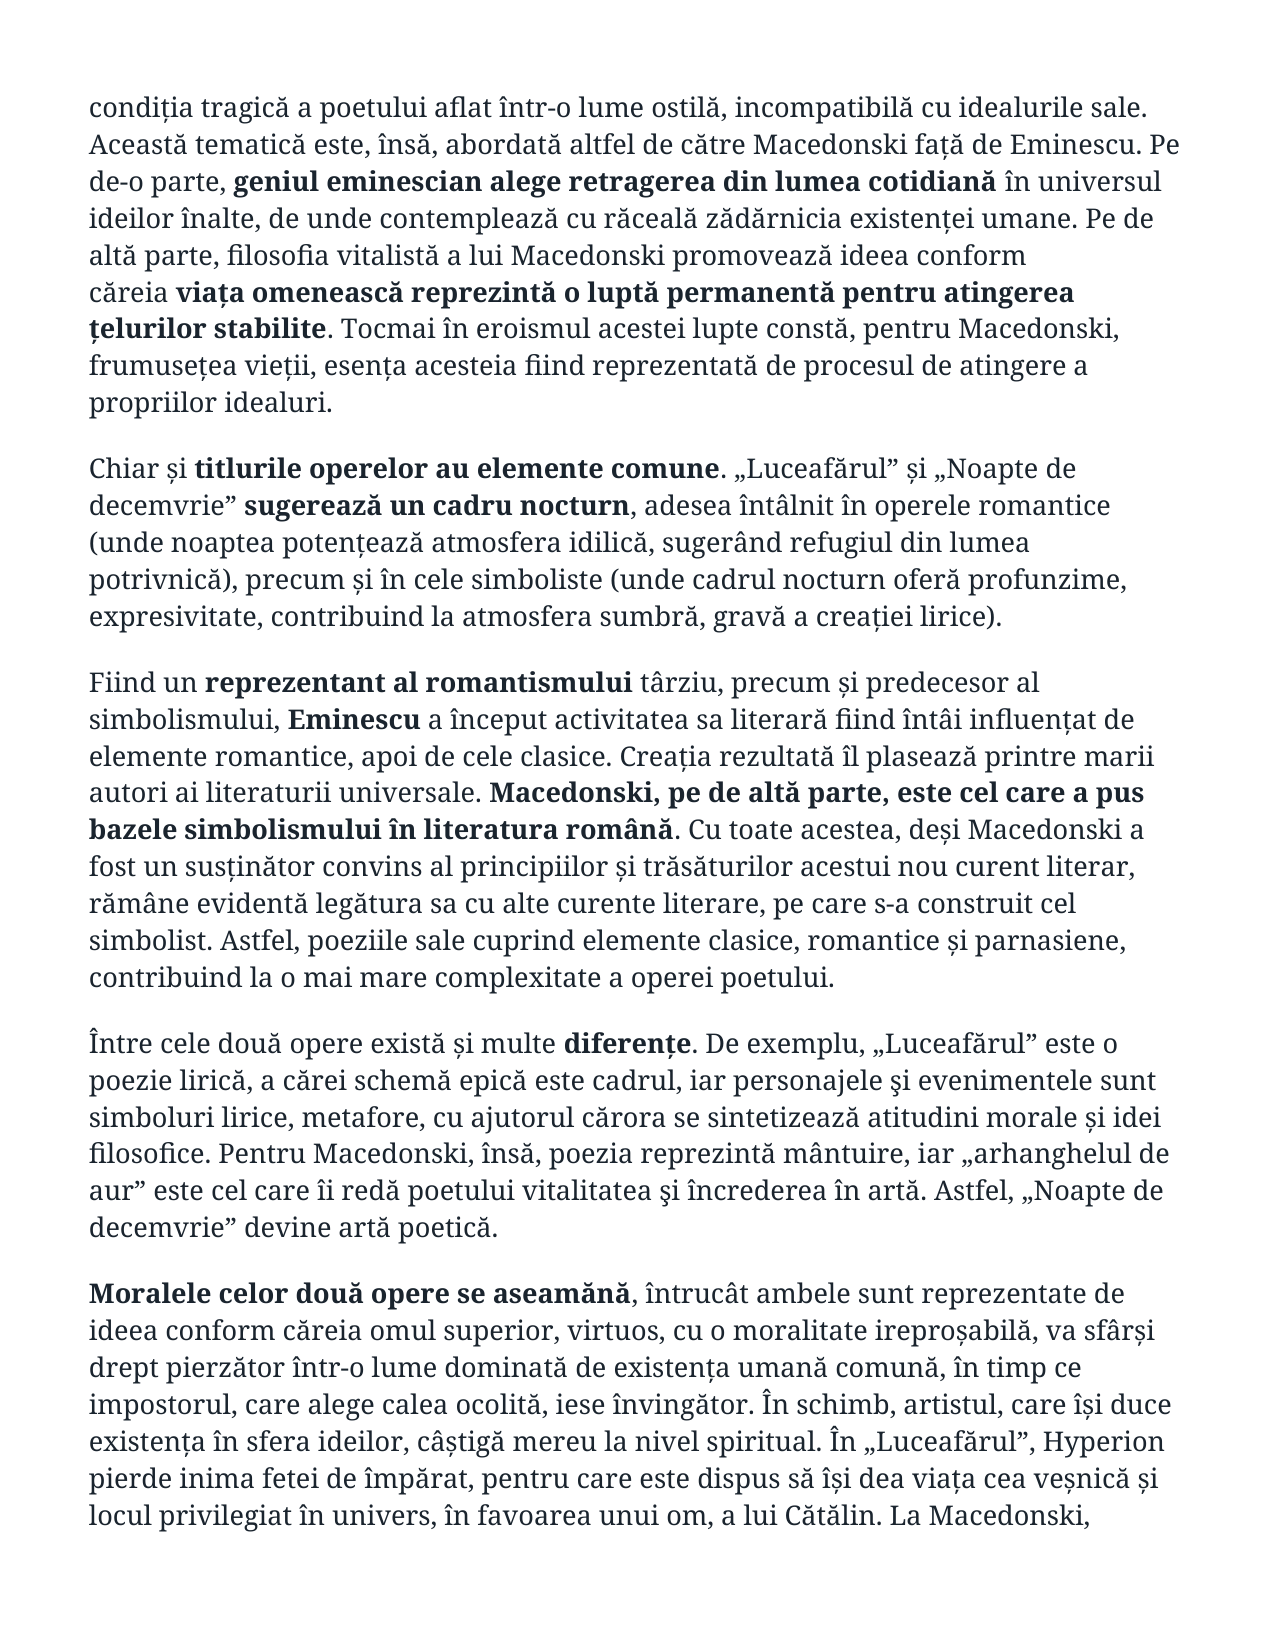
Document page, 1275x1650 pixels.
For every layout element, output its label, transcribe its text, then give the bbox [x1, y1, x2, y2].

text Chiar și titlurile operelor au elemente comune. „Luceafărul” și „Noapte de decemvrie” sugerează un cadru nocturn, adesea întâlnit în operele romantice (unde noaptea potențează atmosfera idilică, sugerând refugiul din lumea potrivnică), precum și în cele simboliste (unde cadrul nocturn oferă profunzime, expresivitate, contribuind la atmosfera sumbră, gravă a creației lirice). [89, 450, 1186, 634]
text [89, 1275, 1186, 1533]
text Între cele două opere există și multe diferențe. De exemplu, „Luceafărul” este o poezie lirică, a cărei schemă epică este cadrul, iar personajele şi evenimentele sunt simboluri lirice, metafore, cu ajutorul cărora se sintetizează atitudini morale și idei filosofice. Pentru Macedonski, însă, poezia reprezintă mântuire, iar „arhanghelul de aur” este cel care îi redă poetului vitalitatea şi încrederea în artă. Astfel, „Noapte de decemvrie” devine artă poetică. [89, 1024, 1186, 1246]
text Fiind un reprezentant al romantismului târziu, precum și predecesor al simbolismului, Eminescu a început activitatea sa literară fiind întâi influențat de elemente romantice, apoi de cele clasice. Creația rezultată îl plasează printre marii autori ai literaturii universale. Macedonski, pe de altă parte, este cel care a pus bazele simbolismului în literatura română. Cu toate acestea, deși Macedonski a fost un susținător convins al principiilor și trăsăturilor acestui nou curent literar, rămâne evidentă legătura sa cu alte curente literare, pe care s-a construit cel simbolist. Astfel, poeziile sale cuprind elemente clasice, romantice și parnasiene, contribuind la o mai mare complexitate a operei poetului. [89, 663, 1186, 995]
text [89, 89, 1186, 421]
